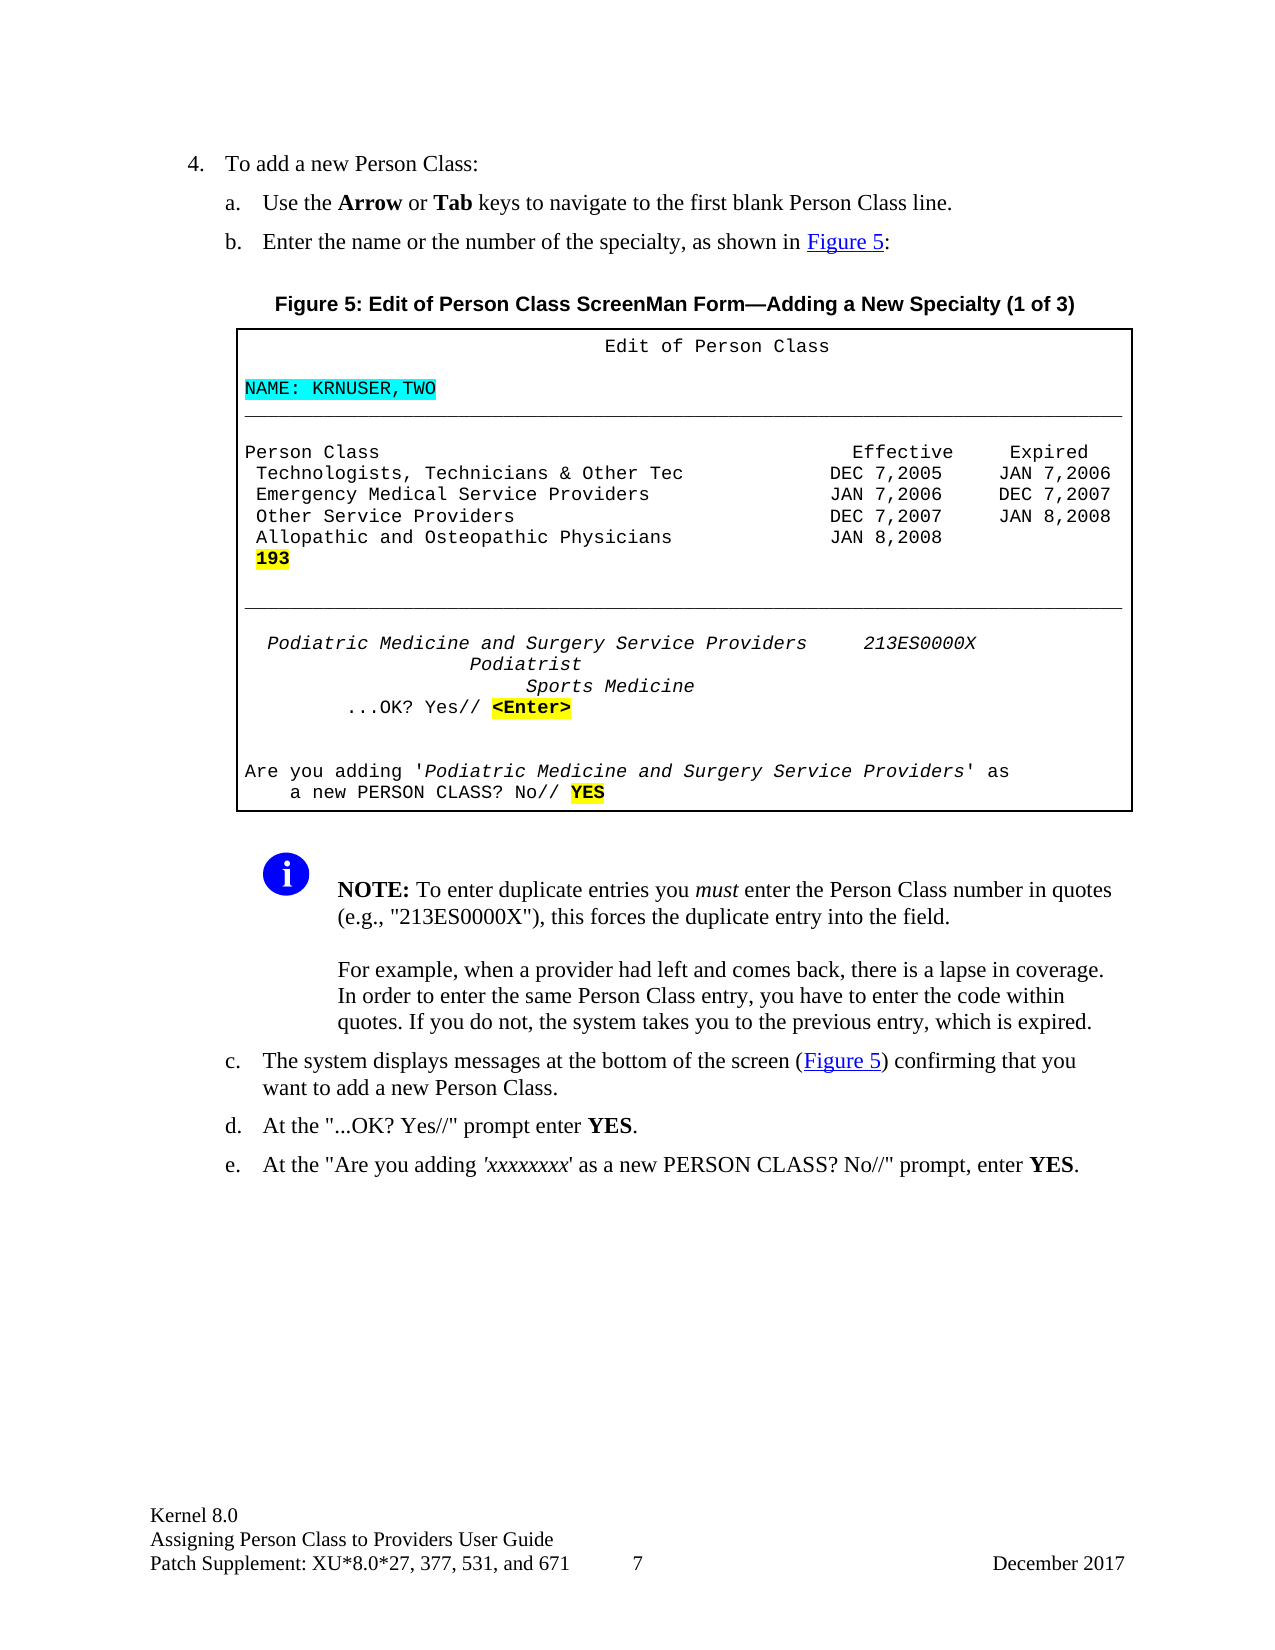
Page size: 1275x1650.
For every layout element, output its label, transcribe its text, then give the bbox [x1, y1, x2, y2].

list At the "...OK? Yes//" prompt enter YES. [225, 1112, 1125, 1139]
text Are you adding 'Podiatric Medicine and Surgery Service Providers' as [238, 753, 1131, 774]
text Emergency Medical Service Providers JAN 7,2006 DEC 7,2007 [238, 477, 1131, 498]
text ______________________________________________________________________________ [238, 583, 1131, 613]
text ______________________________________________________________________________ [238, 392, 1131, 421]
text Allopathic and Osteopathic Physicians JAN 8,2008 [238, 519, 1131, 541]
text NAME: KRNUSER,TWO [238, 371, 1131, 392]
text NOTE: To enter duplicate entries you must enter the Person Class number in quotes (e.g., "213ES0000X"), this forces the duplicate entry into the field. For example, when a provider had left and comes back, there is a lapse in coverage. In order to enter the same Person Class entry, you have to enter the code within quotes. If you do not, the system takes you to the previous entry, which is expired. [262, 851, 1125, 1035]
text Podiatric Medicine and Surgery Service Providers 213ES0000X [238, 626, 1131, 647]
list The system displays messages at the bottom of the screen (Figure 5) confirming that you want to add a new Person Class. [225, 1047, 1125, 1100]
list At the "Are you adding 'xxxxxxxx' as a new PERSON CLASS? No//" prompt, enter YES. [225, 1151, 1125, 1178]
text Podiatrist [238, 647, 1131, 668]
picture [262, 851, 310, 898]
text a new PERSON CLASS? No// YES [238, 774, 1131, 810]
text Technologists, Technicians & Other Tec DEC 7,2005 JAN 7,2006 [238, 456, 1131, 477]
list Use the Arrow or Tab keys to navigate to the first blank Person Class line. [225, 189, 1125, 215]
text 193 [238, 541, 1131, 570]
list To add a new Person Class: [187, 150, 1125, 176]
list Enter the name or the number of the specialty, as shown in Figure 5: [225, 228, 1125, 254]
text ...OK? Yes// <Enter> [238, 689, 1131, 719]
text Person Class Effective Expired [238, 434, 1131, 456]
text Sports Medicine [238, 668, 1131, 689]
text Figure 5: Edit of Person Class ScreenMan Form—Adding a New Specialty (1 of 3) [225, 292, 1125, 316]
text Edit of Person Class [238, 330, 1131, 358]
text Other Service Providers DEC 7,2007 JAN 8,2008 [238, 498, 1131, 519]
